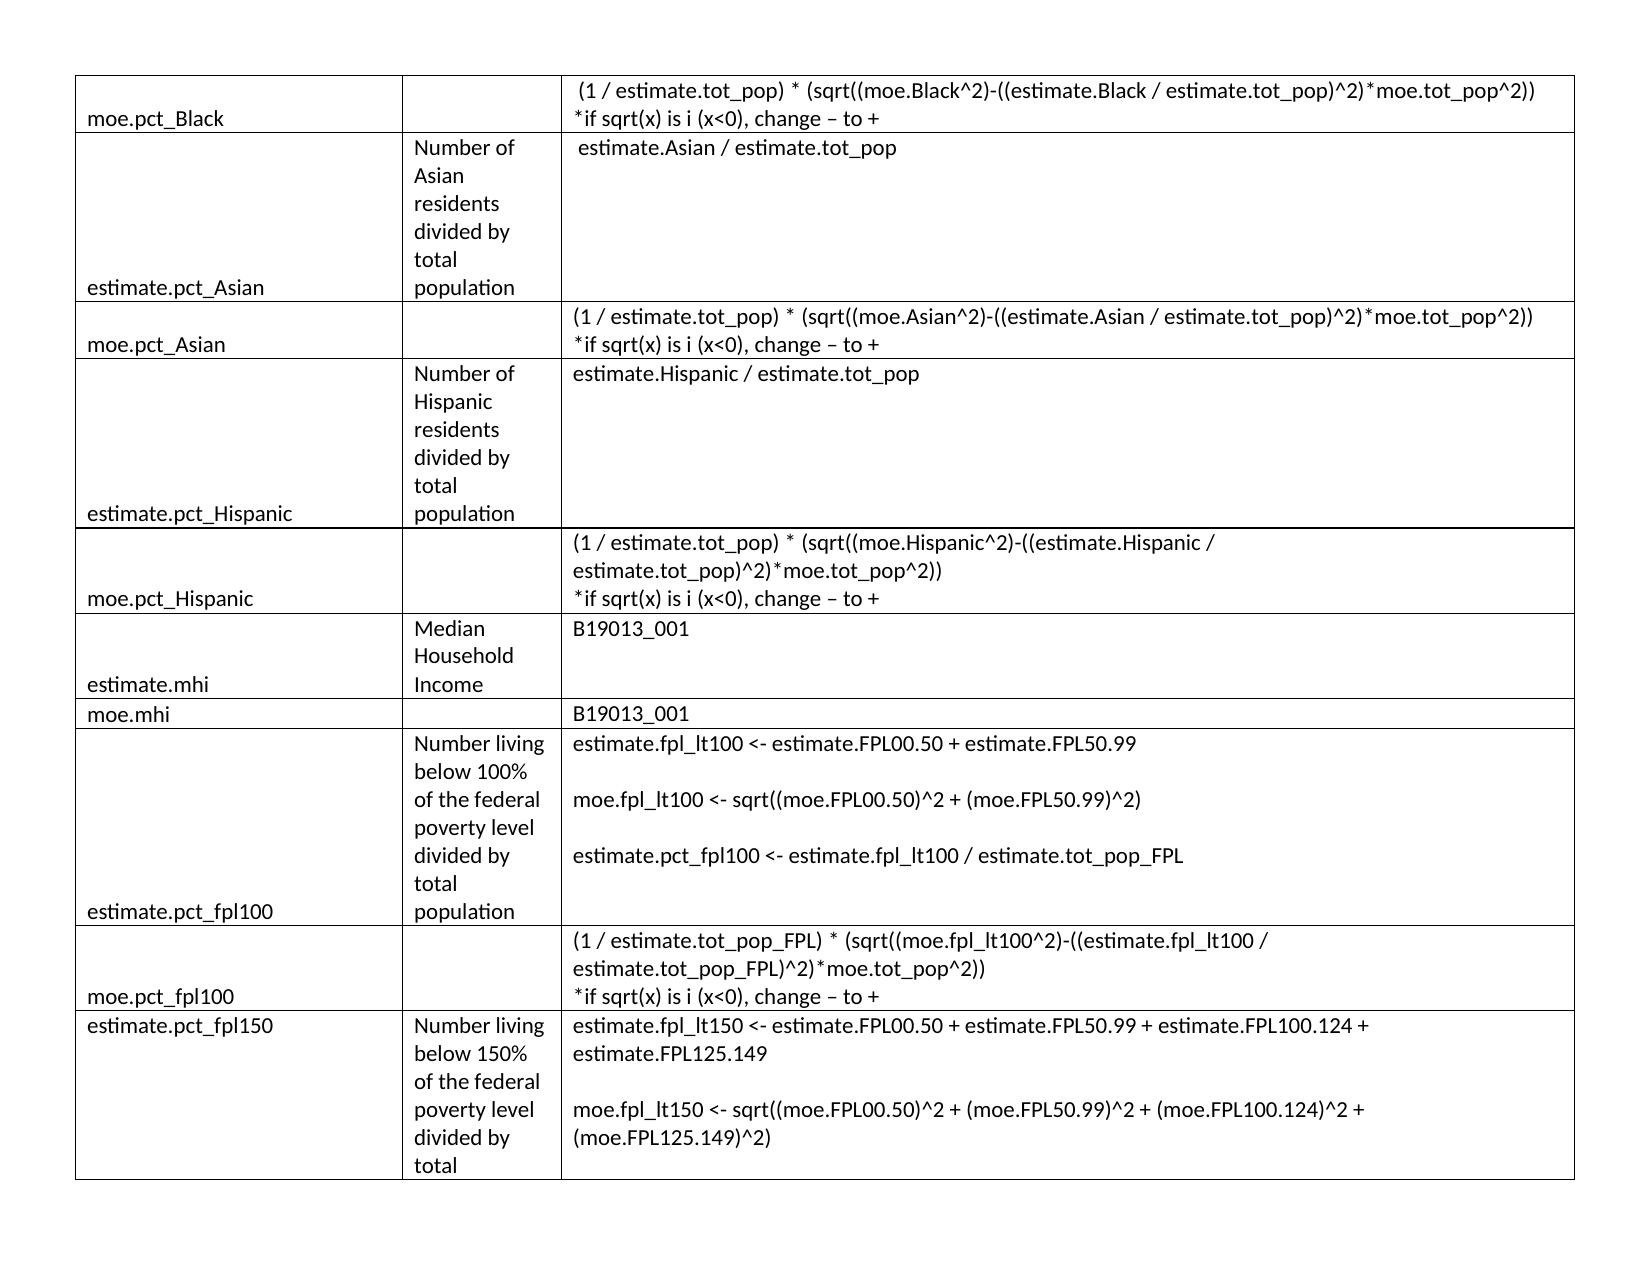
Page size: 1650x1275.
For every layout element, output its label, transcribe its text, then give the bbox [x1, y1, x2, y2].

table_cell (1 / estimate.tot_pop) * (sqrt((moe.Black^2)-((estimate.Black / estimate.tot_pop)^2)*moe.tot_pop^2)) *if sqrt(x) is i (x<0), change – to + [562, 76, 1574, 132]
table_cell (1 / estimate.tot_pop) * (sqrt((moe.Hispanic^2)-((estimate.Hispanic / estimate.tot_pop)^2)*moe.tot_pop^2)) *if sqrt(x) is i (x<0), change – to + [562, 529, 1574, 613]
table_cell [403, 302, 561, 358]
table_cell (1 / estimate.tot_pop) * (sqrt((moe.Asian^2)-((estimate.Asian / estimate.tot_pop)^2)*moe.tot_pop^2)) *if sqrt(x) is i (x<0), change – to + [562, 302, 1574, 358]
table_cell Number living below 150% of the federal poverty level divided by total population [403, 1011, 561, 1179]
table_cell B19013_001 [562, 699, 1574, 728]
table_cell moe.mhi [76, 699, 402, 728]
table_cell estimate.pct_Hispanic [76, 359, 402, 527]
table_cell [403, 76, 561, 132]
table_cell [403, 699, 561, 728]
table_cell moe.pct_fpl100 [76, 926, 402, 1010]
table_cell estimate.Hispanic / estimate.tot_pop [562, 359, 1574, 527]
table_cell Number living below 100% of the federal poverty level divided by total population [403, 729, 561, 925]
table_cell B19013_001 [562, 614, 1574, 698]
table_cell estimate.pct_fpl150 [76, 1011, 402, 1179]
table_cell Number of Hispanic residents divided by total population [403, 359, 561, 527]
table_cell estimate.fpl_lt100 <- estimate.FPL00.50 + estimate.FPL50.99 moe.fpl_lt100 <- sqrt((moe.FPL00.50)^2 + (moe.FPL50.99)^2) estimate.pct_fpl100 <- estimate.fpl_lt100 / estimate.tot_pop_FPL [562, 729, 1574, 925]
table_cell moe.pct_Hispanic [76, 529, 402, 613]
table_cell moe.pct_Black [76, 76, 402, 132]
table_cell estimate.Asian / estimate.tot_pop [562, 133, 1574, 301]
table_cell (1 / estimate.tot_pop_FPL) * (sqrt((moe.fpl_lt100^2)-((estimate.fpl_lt100 / estimate.tot_pop_FPL)^2)*moe.tot_pop^2)) *if sqrt(x) is i (x<0), change – to + [562, 926, 1574, 1010]
table_cell [403, 926, 561, 1010]
table_cell Median Household Income [403, 614, 561, 698]
table_cell [403, 529, 561, 613]
table_cell estimate.pct_fpl100 [76, 729, 402, 925]
table_cell Number of Asian residents divided by total population [403, 133, 561, 301]
table_cell estimate.mhi [76, 614, 402, 698]
table_cell estimate.pct_Asian [76, 133, 402, 301]
table_cell moe.pct_Asian [76, 302, 402, 358]
